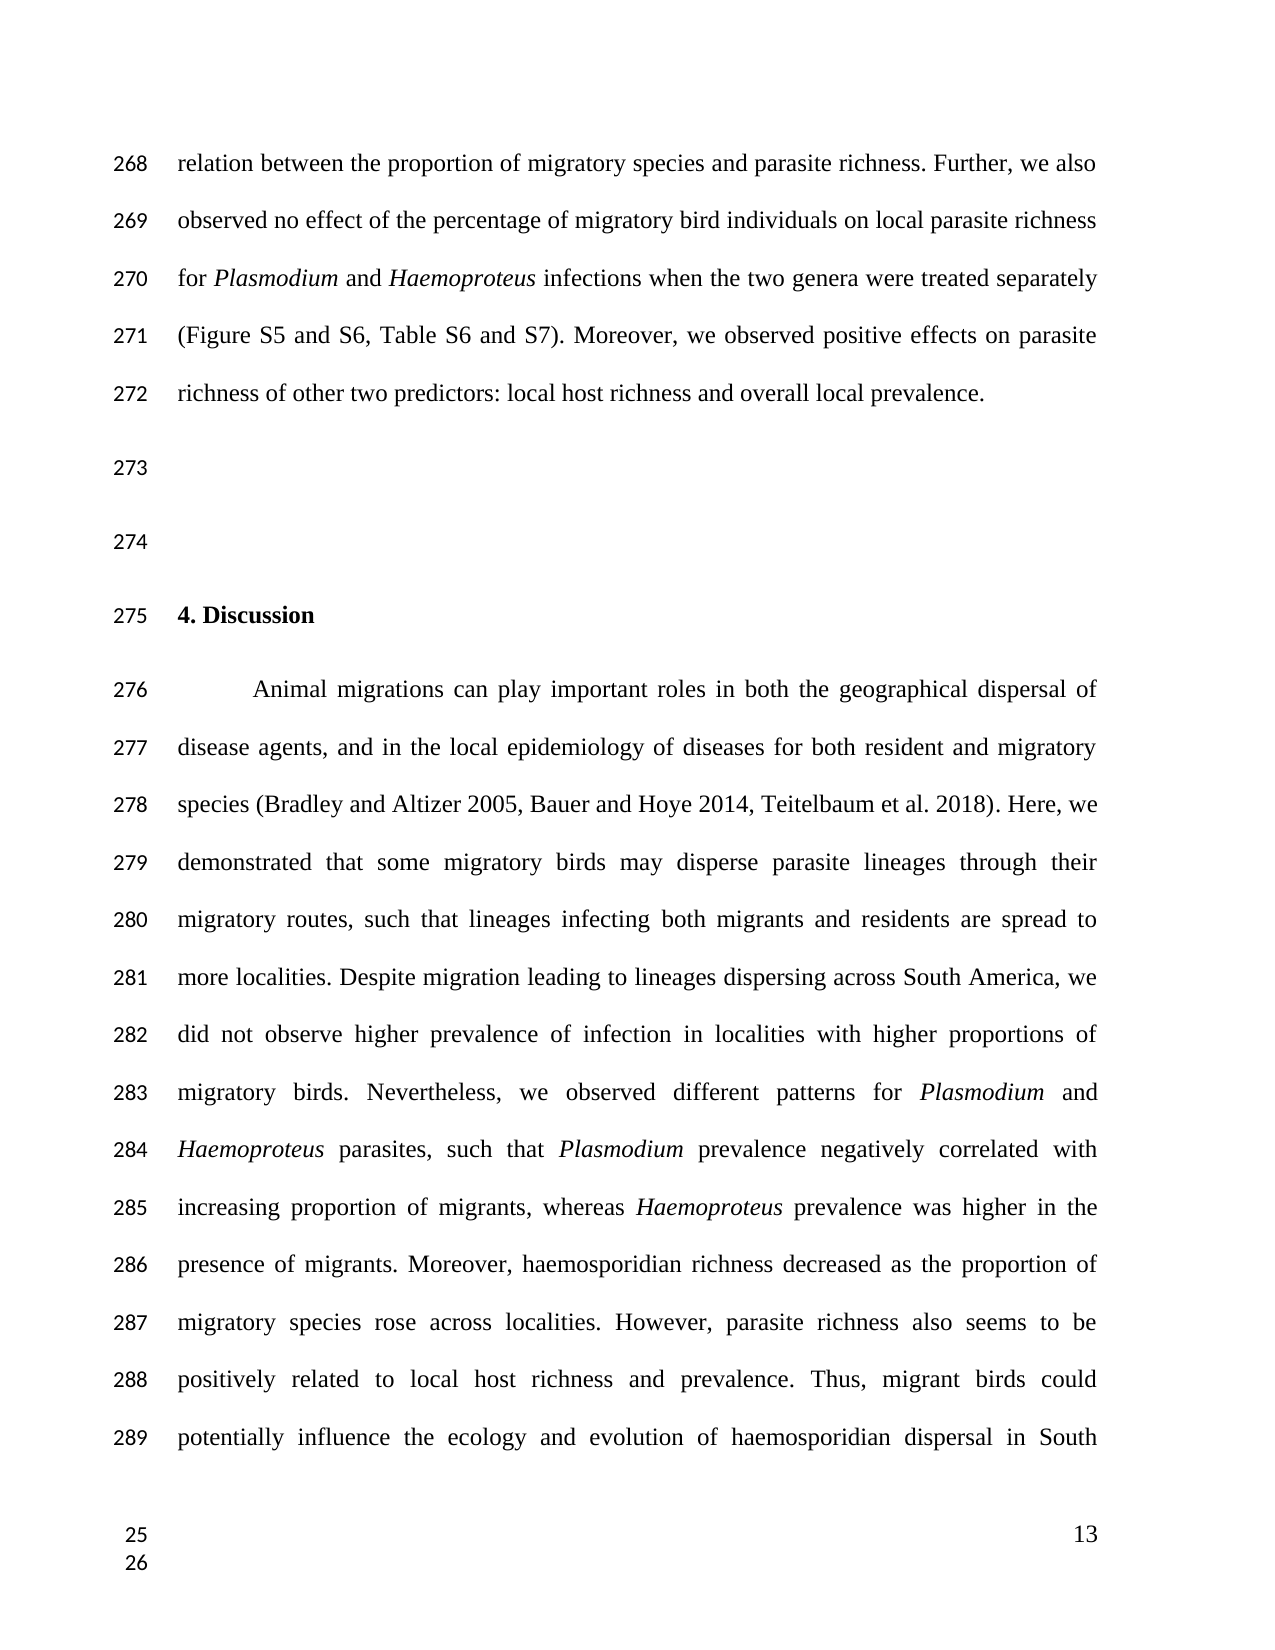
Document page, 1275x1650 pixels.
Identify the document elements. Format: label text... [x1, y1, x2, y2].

text 4. Discussion [177, 600, 1098, 629]
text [177, 674, 1098, 1451]
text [177, 148, 1098, 406]
